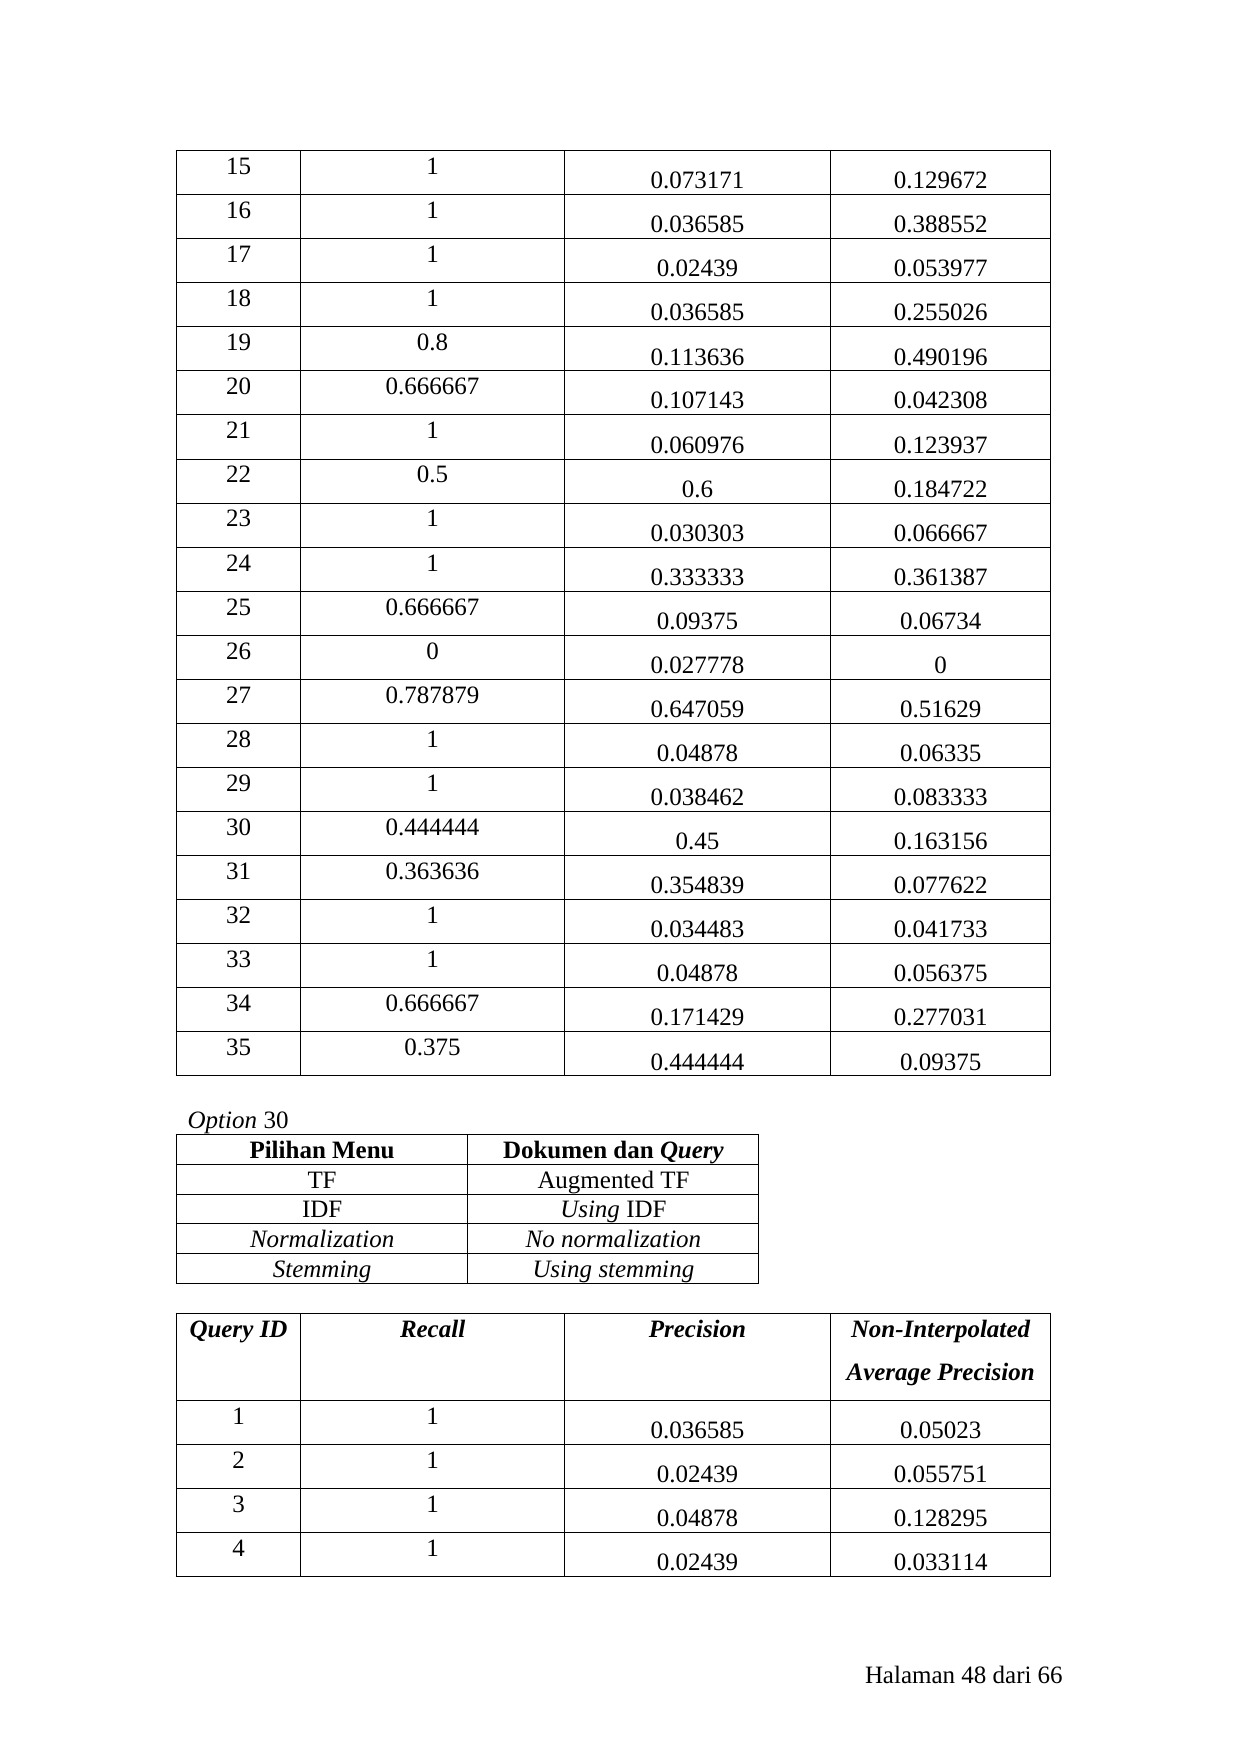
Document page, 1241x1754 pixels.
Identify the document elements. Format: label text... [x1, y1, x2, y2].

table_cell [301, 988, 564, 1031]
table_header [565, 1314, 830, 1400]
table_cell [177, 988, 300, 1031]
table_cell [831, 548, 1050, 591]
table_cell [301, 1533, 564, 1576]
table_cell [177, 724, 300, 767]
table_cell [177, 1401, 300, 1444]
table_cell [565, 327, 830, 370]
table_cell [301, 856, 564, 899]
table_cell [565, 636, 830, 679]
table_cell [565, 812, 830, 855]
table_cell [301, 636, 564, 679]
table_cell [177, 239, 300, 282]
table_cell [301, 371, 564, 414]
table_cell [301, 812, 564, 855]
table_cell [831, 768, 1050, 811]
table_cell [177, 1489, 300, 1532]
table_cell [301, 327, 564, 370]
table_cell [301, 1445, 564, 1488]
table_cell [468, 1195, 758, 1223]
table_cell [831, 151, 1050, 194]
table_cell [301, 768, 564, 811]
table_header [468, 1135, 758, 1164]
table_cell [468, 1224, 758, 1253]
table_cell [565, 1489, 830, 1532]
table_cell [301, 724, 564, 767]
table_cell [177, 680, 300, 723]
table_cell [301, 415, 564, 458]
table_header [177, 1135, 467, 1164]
text Option 30 [187, 1105, 1062, 1134]
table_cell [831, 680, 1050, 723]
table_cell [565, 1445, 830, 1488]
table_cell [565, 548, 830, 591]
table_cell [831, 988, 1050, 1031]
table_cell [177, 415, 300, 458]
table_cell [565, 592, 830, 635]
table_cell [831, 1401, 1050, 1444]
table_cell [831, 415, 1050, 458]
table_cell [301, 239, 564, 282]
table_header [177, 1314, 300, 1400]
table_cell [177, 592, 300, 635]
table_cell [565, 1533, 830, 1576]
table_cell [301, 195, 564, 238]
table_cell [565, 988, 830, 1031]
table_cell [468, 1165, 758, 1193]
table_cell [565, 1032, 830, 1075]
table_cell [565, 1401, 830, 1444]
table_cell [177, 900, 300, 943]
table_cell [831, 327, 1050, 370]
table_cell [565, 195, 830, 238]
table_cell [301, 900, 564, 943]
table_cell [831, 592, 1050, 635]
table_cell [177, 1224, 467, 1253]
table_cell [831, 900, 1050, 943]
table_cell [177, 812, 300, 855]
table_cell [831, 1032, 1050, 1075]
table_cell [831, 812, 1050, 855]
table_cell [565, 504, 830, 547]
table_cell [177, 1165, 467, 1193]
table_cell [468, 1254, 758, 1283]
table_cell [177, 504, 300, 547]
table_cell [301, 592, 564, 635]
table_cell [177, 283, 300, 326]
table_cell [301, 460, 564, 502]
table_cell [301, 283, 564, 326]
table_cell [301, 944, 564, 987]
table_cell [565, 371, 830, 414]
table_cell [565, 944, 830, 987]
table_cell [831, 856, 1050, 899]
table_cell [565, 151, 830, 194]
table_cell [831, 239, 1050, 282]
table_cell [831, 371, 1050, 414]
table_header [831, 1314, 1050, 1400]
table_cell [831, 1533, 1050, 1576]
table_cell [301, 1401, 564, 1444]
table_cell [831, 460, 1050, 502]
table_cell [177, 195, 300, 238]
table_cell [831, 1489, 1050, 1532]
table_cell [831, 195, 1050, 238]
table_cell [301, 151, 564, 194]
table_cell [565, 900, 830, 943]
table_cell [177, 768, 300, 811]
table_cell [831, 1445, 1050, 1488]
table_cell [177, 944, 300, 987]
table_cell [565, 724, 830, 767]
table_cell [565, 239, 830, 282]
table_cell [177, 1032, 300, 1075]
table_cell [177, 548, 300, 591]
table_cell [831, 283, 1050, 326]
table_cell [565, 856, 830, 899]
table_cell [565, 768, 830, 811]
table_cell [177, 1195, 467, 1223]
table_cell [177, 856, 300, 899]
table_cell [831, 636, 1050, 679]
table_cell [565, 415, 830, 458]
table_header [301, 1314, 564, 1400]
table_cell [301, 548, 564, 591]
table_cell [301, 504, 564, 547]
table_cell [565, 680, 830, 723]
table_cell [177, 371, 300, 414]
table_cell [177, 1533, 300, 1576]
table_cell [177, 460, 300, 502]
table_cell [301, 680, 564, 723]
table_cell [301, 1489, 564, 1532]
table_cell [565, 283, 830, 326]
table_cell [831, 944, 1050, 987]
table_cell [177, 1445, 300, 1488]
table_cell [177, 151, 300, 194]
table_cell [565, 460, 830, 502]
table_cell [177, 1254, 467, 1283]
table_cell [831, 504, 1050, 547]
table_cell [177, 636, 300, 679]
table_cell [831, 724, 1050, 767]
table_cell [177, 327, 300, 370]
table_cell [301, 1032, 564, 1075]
